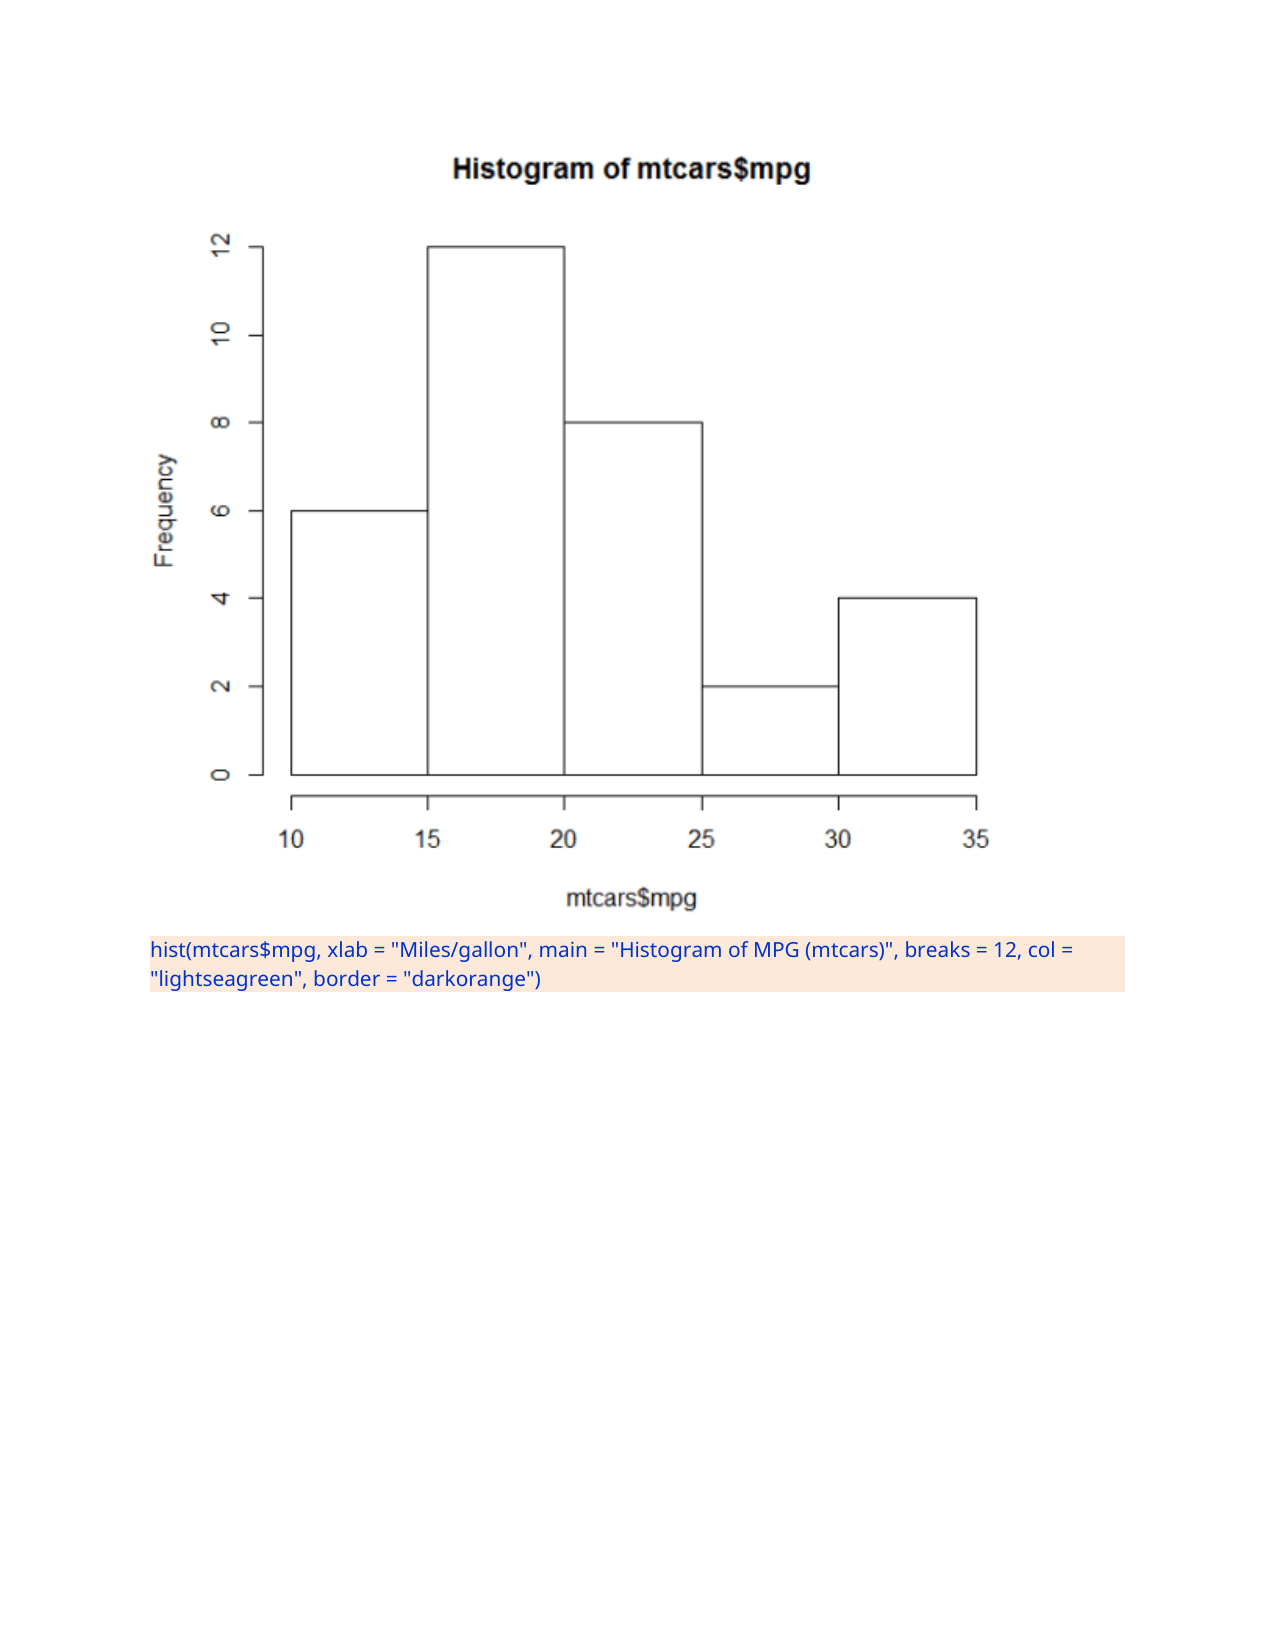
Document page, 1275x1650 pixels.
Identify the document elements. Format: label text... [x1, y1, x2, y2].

text hist(mtcars$mpg, xlab = "Miles/gallon", main = "Histogram of MPG (mtcars)", breaks = 12, col = "lightseagreen", border = "darkorange") [150, 936, 1125, 992]
picture [150, 150, 1054, 920]
